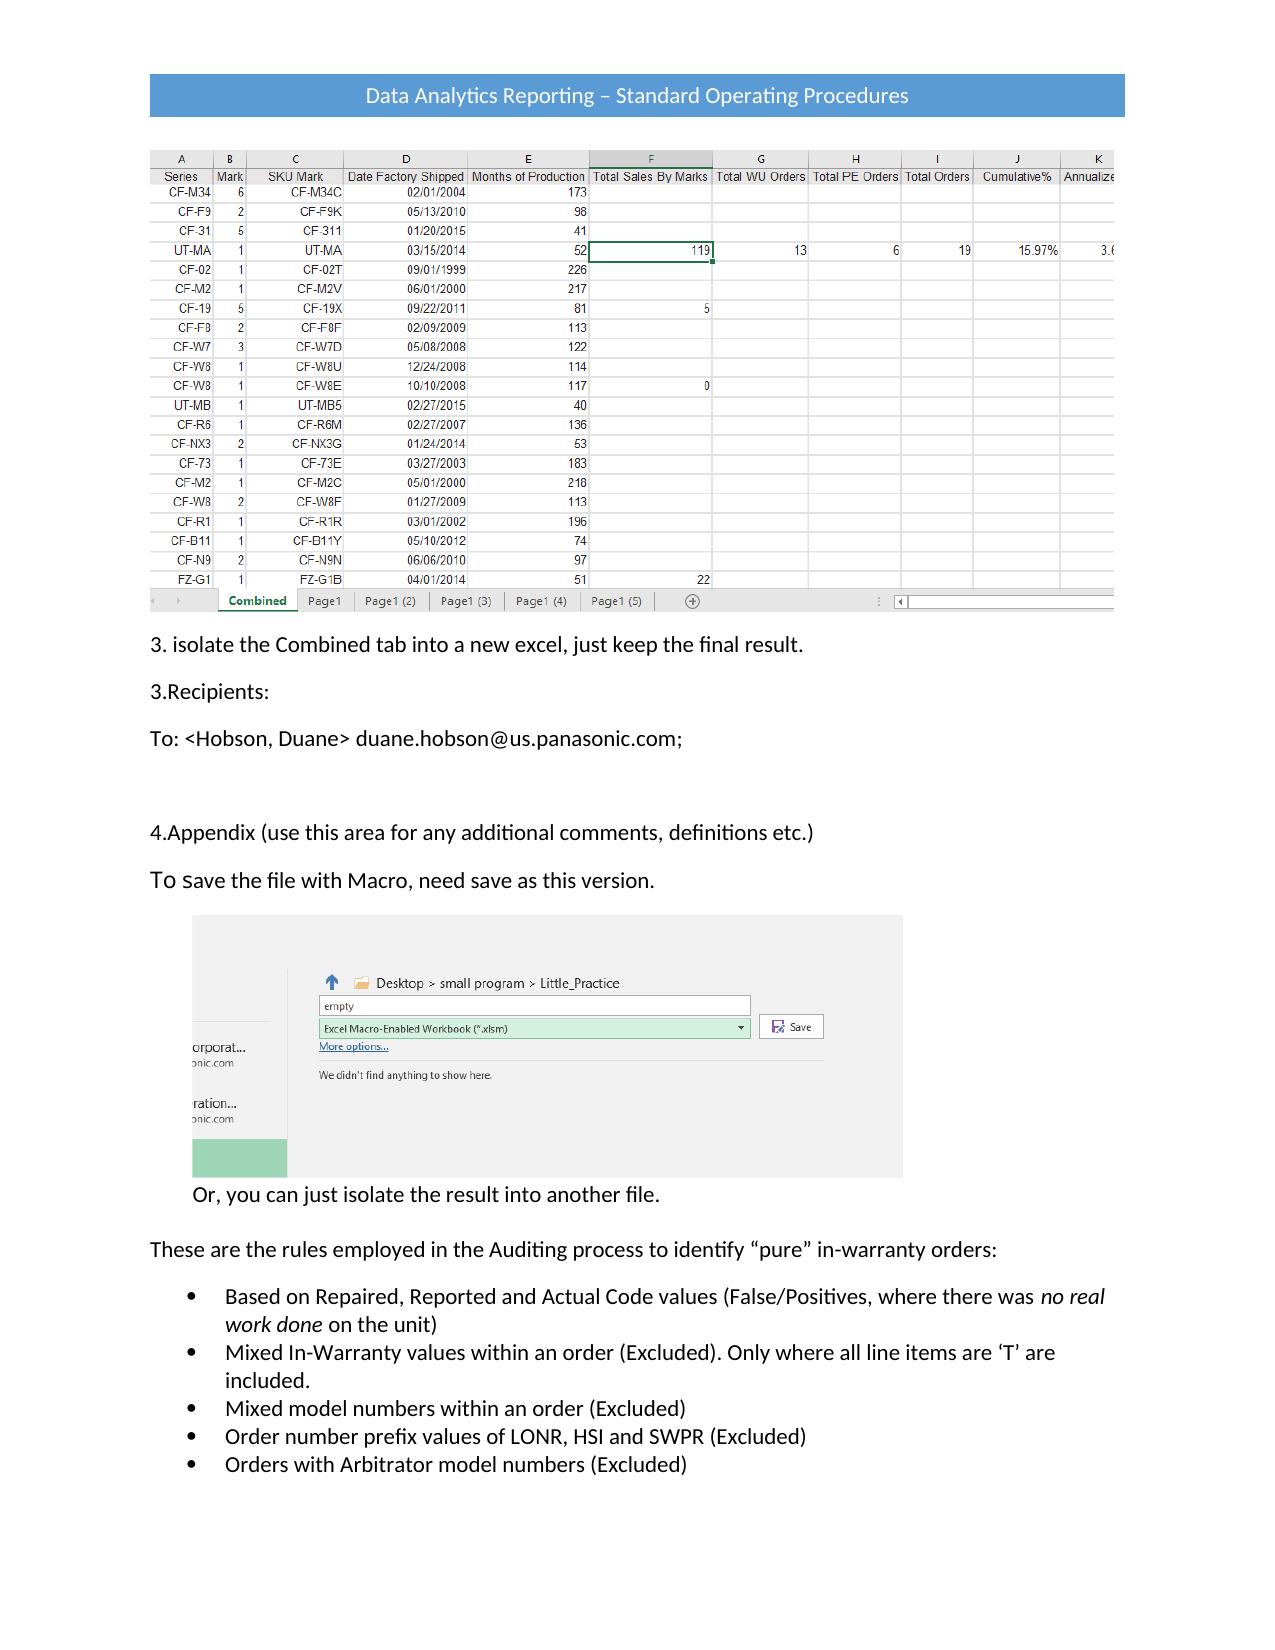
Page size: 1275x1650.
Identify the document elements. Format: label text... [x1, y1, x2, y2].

text To: <Hobson, Duane> duane.hobson@us.panasonic.com; [150, 724, 1125, 752]
text 3. isolate the Combined tab into a new excel, just keep the final result. [150, 630, 1125, 658]
text 4.Appendix (use this area for any additional comments, definitions etc.) [150, 818, 1125, 846]
text 3.Recipients: [150, 677, 1125, 705]
picture [192, 915, 903, 1178]
text These are the rules employed in the Auditing process to identify “pure” in-warranty orders: [150, 1235, 1125, 1263]
list Based on Repaired, Reported and Actual Code values (False/Positives, where there was no real work done on the unit) [187, 1282, 1125, 1338]
list Order number prefix values of LONR, HSI and SWPR (Excluded) [187, 1422, 1125, 1450]
list Mixed In-Warranty values within an order (Excluded). Only where all line items are ‘T’ are included. [187, 1338, 1125, 1394]
picture [150, 150, 1114, 612]
list Orders with Arbitrator model numbers (Excluded) [187, 1450, 1125, 1478]
text To save the file with Macro, need save as this version. [150, 864, 1125, 896]
list Or, you can just isolate the result into another file. [192, 1180, 1125, 1208]
list Mixed model numbers within an order (Excluded) [187, 1394, 1125, 1422]
